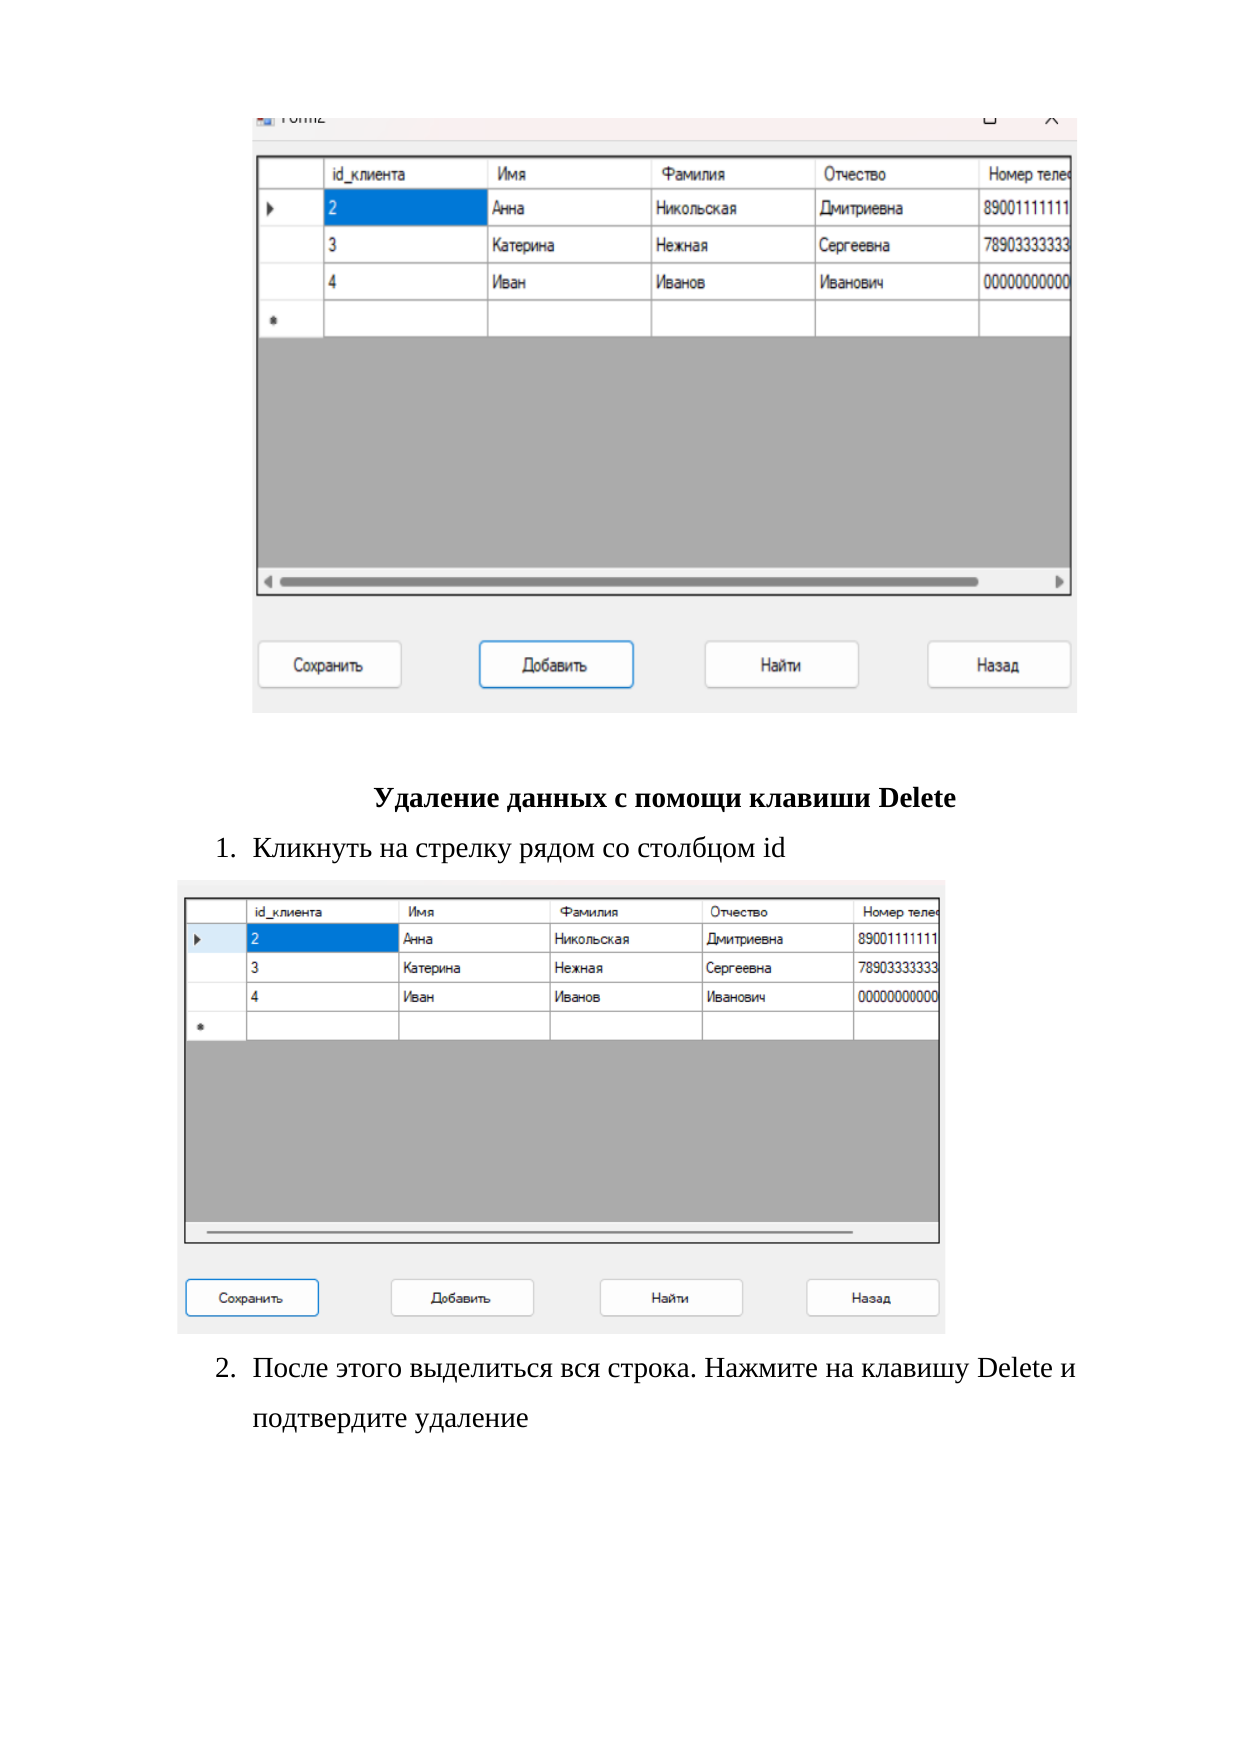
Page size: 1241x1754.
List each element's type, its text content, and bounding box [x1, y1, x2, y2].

picture [252, 118, 1078, 713]
list Кликнуть на стрелку рядом со столбцом id [215, 830, 1152, 863]
text Удаление данных с помощи клавиши Delete [177, 780, 1152, 813]
list После этого выделиться вся строка. Нажмите на клавишу Delete и подтвердите удаление [215, 1350, 1152, 1434]
picture [177, 880, 946, 1334]
